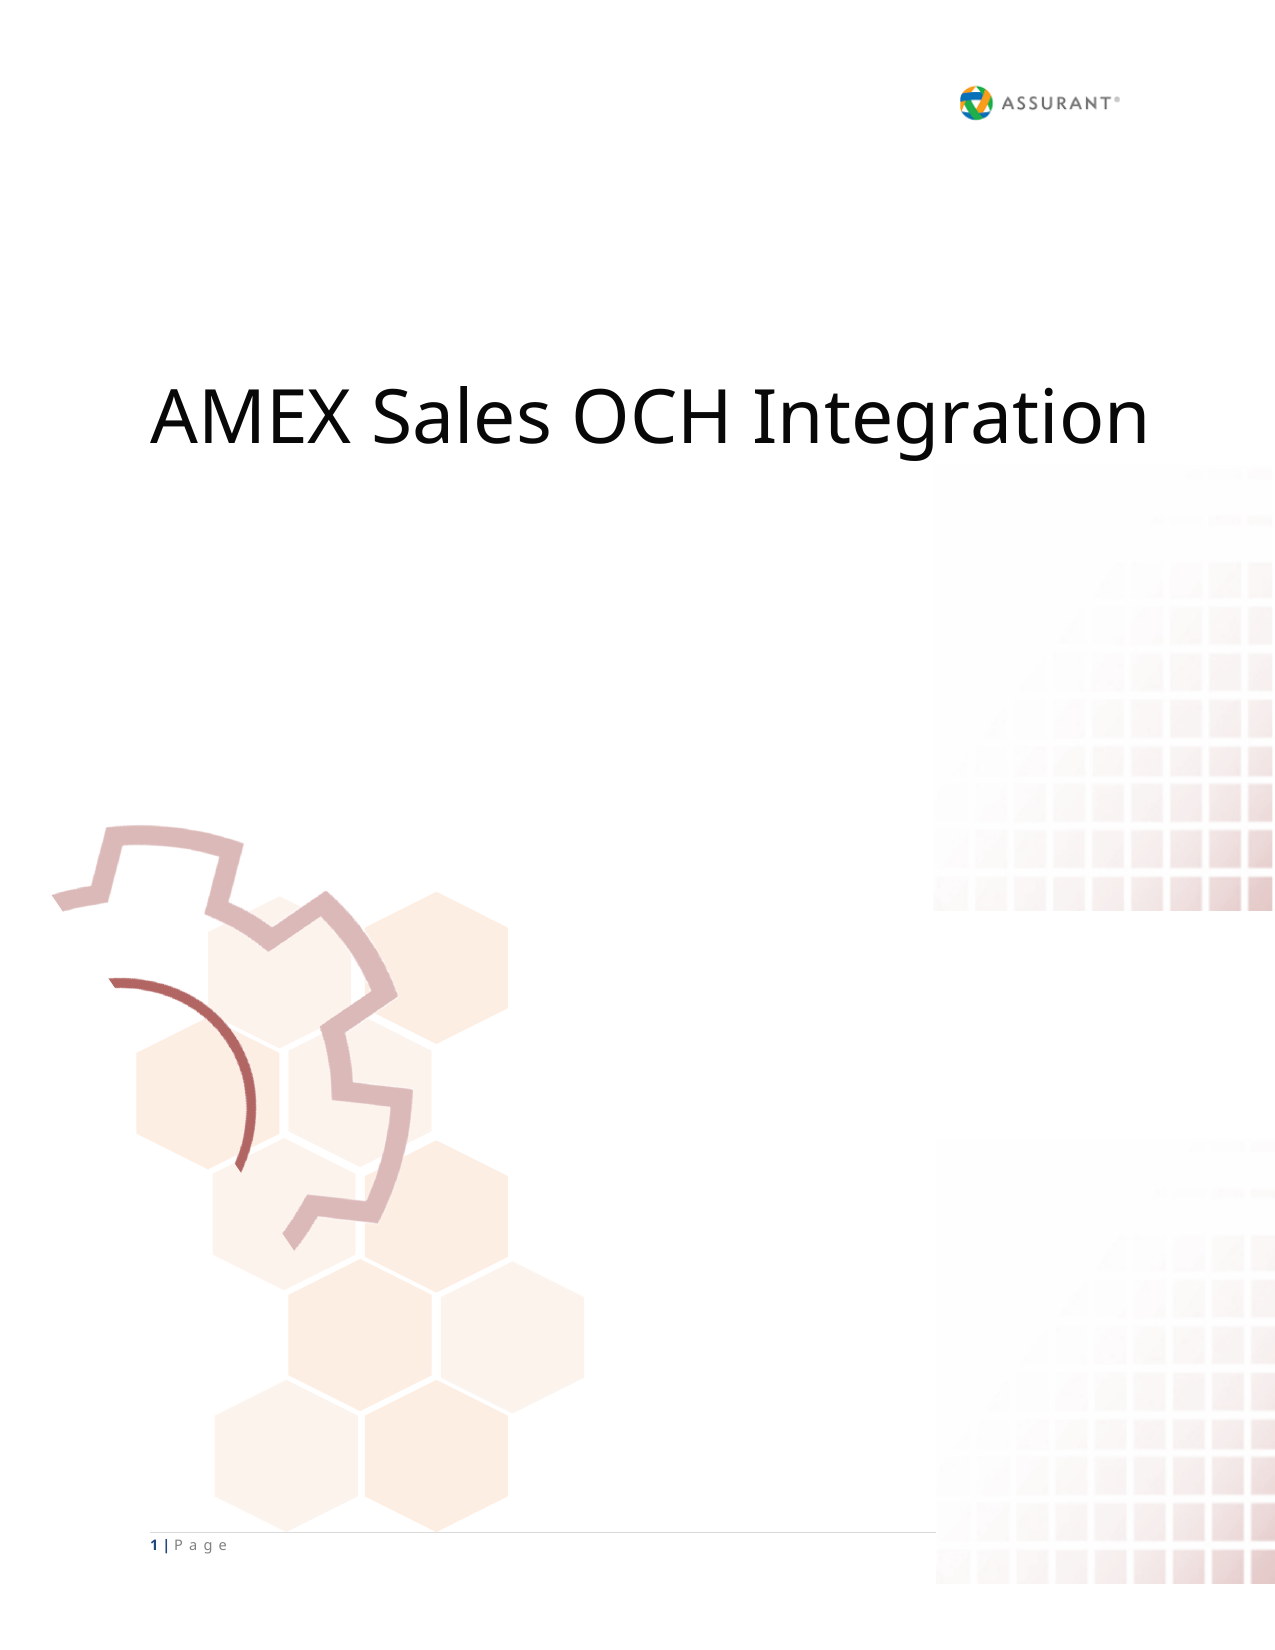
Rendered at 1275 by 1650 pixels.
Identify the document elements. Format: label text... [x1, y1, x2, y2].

title AMEX Sales OCH Integration [150, 357, 1275, 466]
picture [960, 75, 1125, 124]
